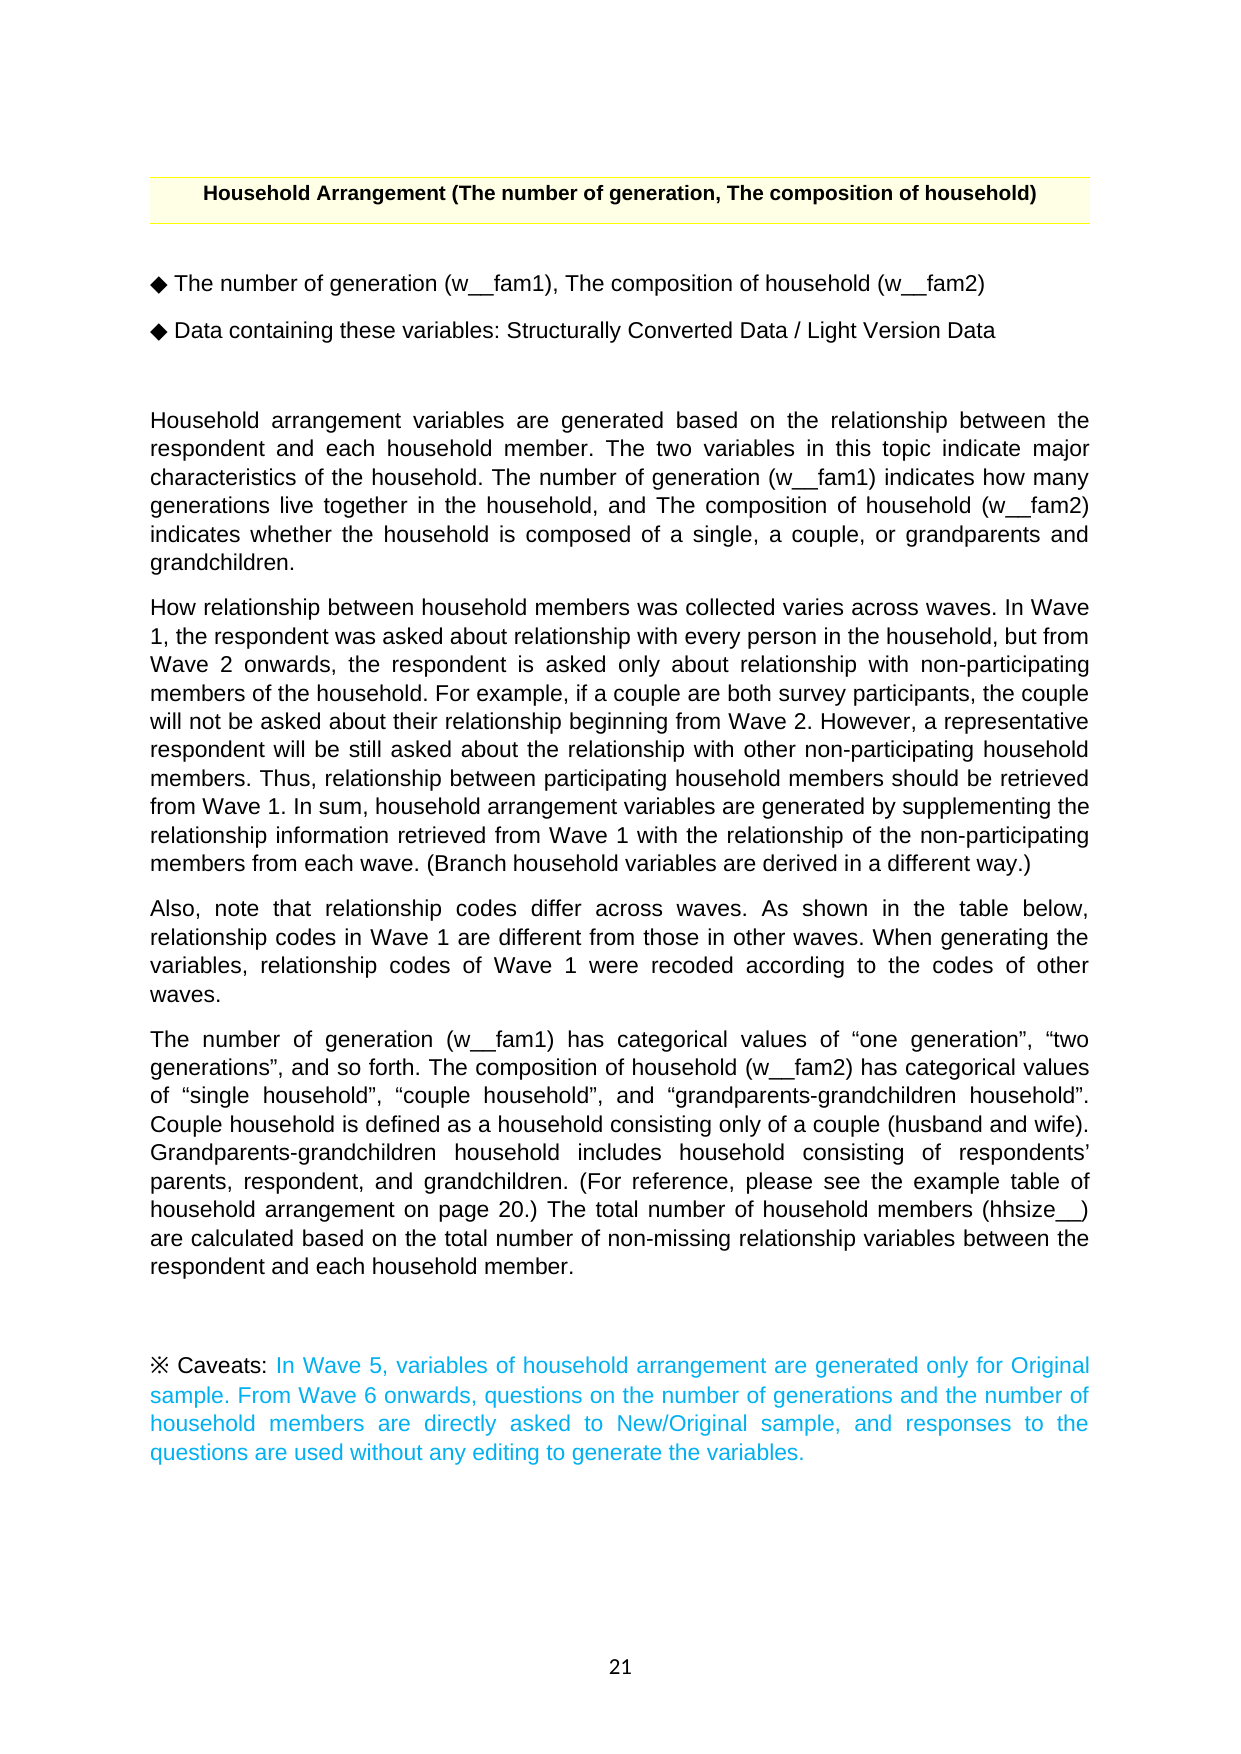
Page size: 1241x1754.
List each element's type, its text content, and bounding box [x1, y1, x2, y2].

text Also, note that relationship codes differ across waves. As shown in the table below, relationship codes in Wave 1 are different from those in other waves. When generating the variables, relationship codes of Wave 1 were recoded according to the codes of other waves. [150, 895, 1090, 1007]
text The number of generation (w__fam1) has categorical values of “one generation”, “two generations”, and so forth. The composition of household (w__fam2) has categorical values of “single household”, “couple household”, and “grandparents-grandchildren household”. Couple household is defined as a household consisting only of a couple (husband and wife). Grandparents-grandchildren household includes household consisting of respondents’ parents, respondent, and grandchildren. (For reference, please see the example table of household arrangement on page 20.) The total number of household members (hhsize__) are calculated based on the total number of non-missing relationship variables between the respondent and each household member. [150, 1026, 1090, 1279]
text How relationship between household members was collected varies across waves. In Wave 1, the respondent was asked about relationship with every person in the household, but from Wave 2 onwards, the respondent is asked only about relationship with non-participating members of the household. For example, if a couple are both survey participants, the couple will not be asked about their relationship beginning from Wave 2. However, a representative respondent will be still asked about the relationship with other non-participating household members. Thus, relationship between participating household members should be retrieved from Wave 1. In sum, household arrangement variables are generated by supplementing the relationship information retrieved from Wave 1 with the relationship of the non-participating members from each wave. (Branch household variables are derived in a different way.) [150, 594, 1090, 876]
text Household arrangement variables are generated based on the relationship between the respondent and each household member. The two variables in this topic indicate major characteristics of the household. The number of generation (w__fam1) indicates how many generations live together in the household, and The composition of household (w__fam2) indicates whether the household is composed of a single, a couple, or grandparents and grandchildren. [150, 407, 1090, 575]
table_header Household Arrangement (The number of generation, The composition of household) [150, 178, 1090, 223]
text ◆ Data containing these variables: Structurally Converted Data / Light Version Data [150, 315, 1090, 343]
text ※ Caveats: In Wave 5, variables of household arrangement are generated only for Original sample. From Wave 6 onwards, questions on the number of generations and the number of household members are directly asked to New/Original sample, and responses to the questions are used without any editing to generate the variables. [150, 1349, 1090, 1465]
text ◆ The number of generation (w__fam1), The composition of household (w__fam2) [150, 269, 1090, 296]
